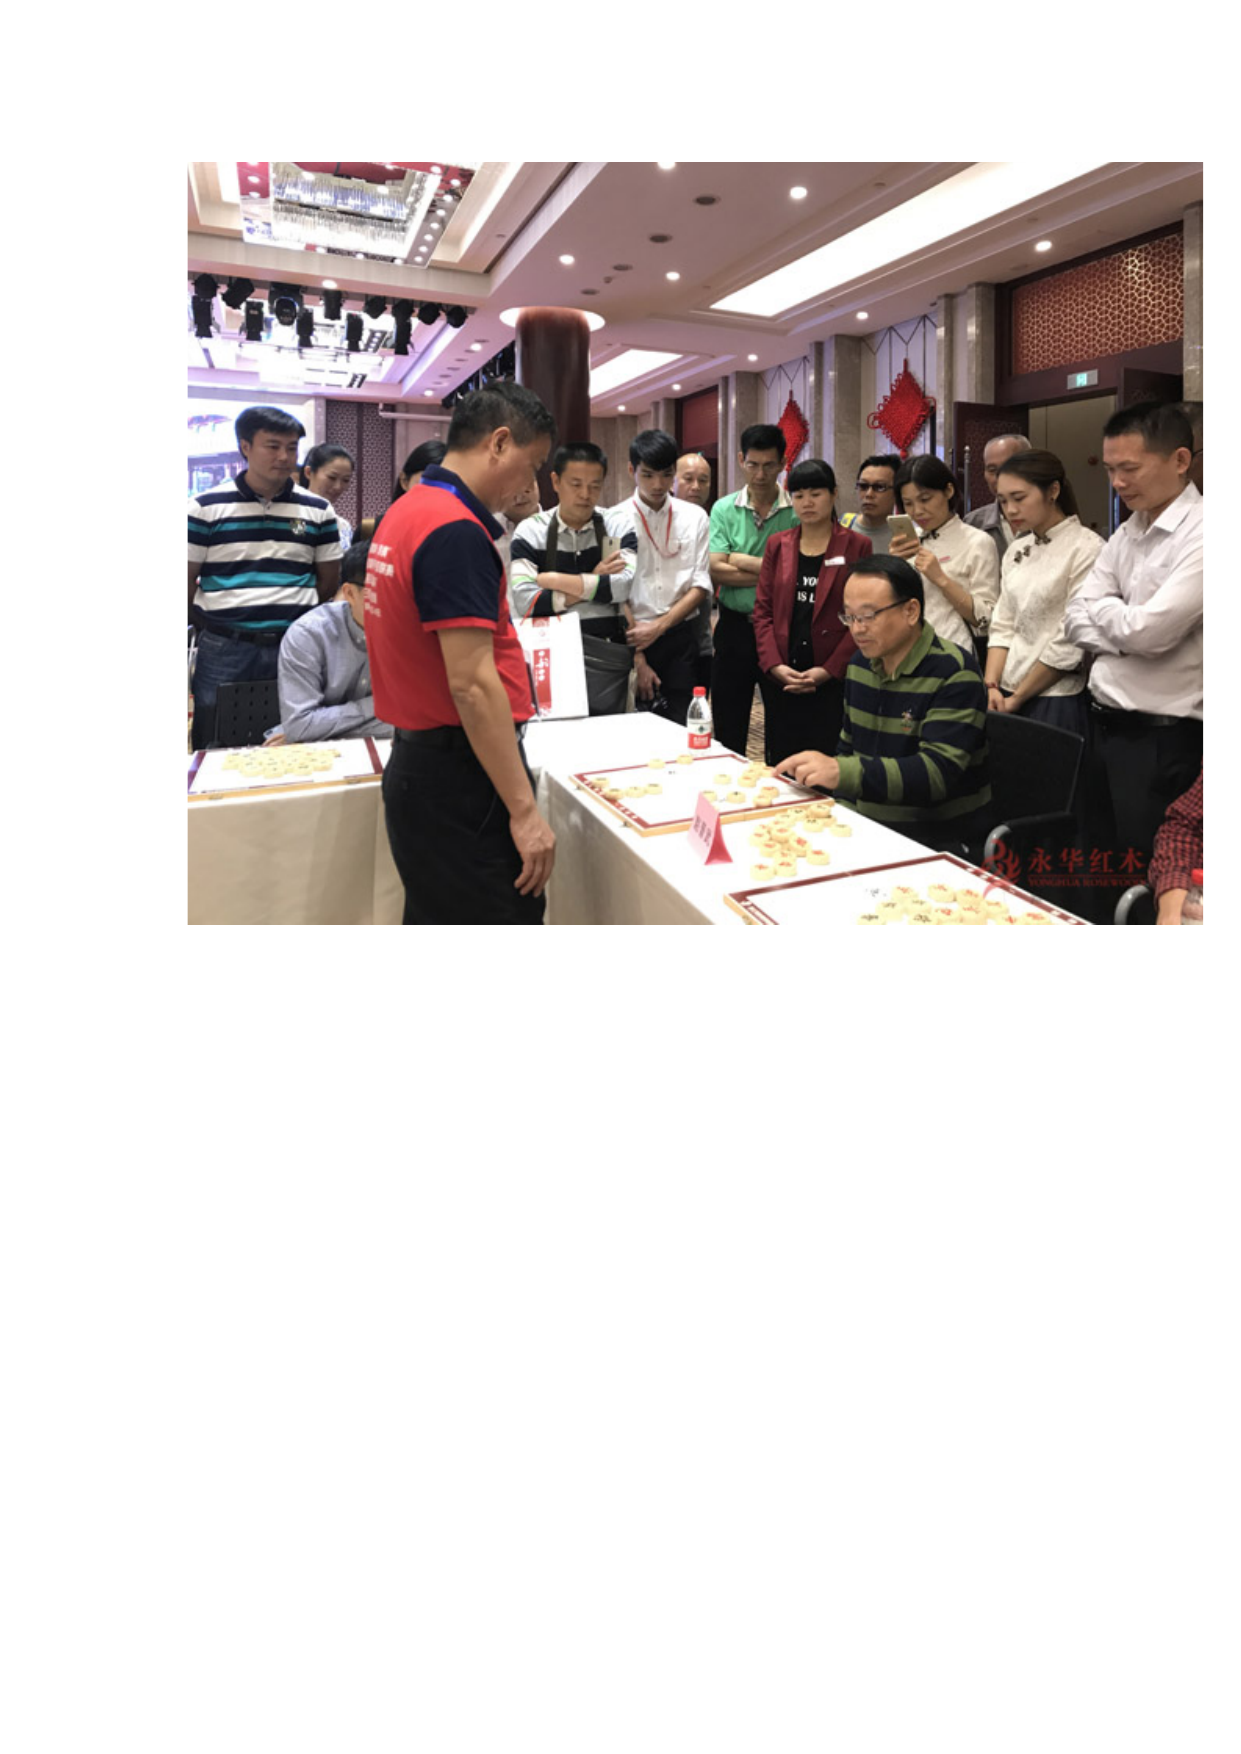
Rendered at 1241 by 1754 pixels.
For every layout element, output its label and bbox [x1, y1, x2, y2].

picture [187, 162, 1204, 925]
